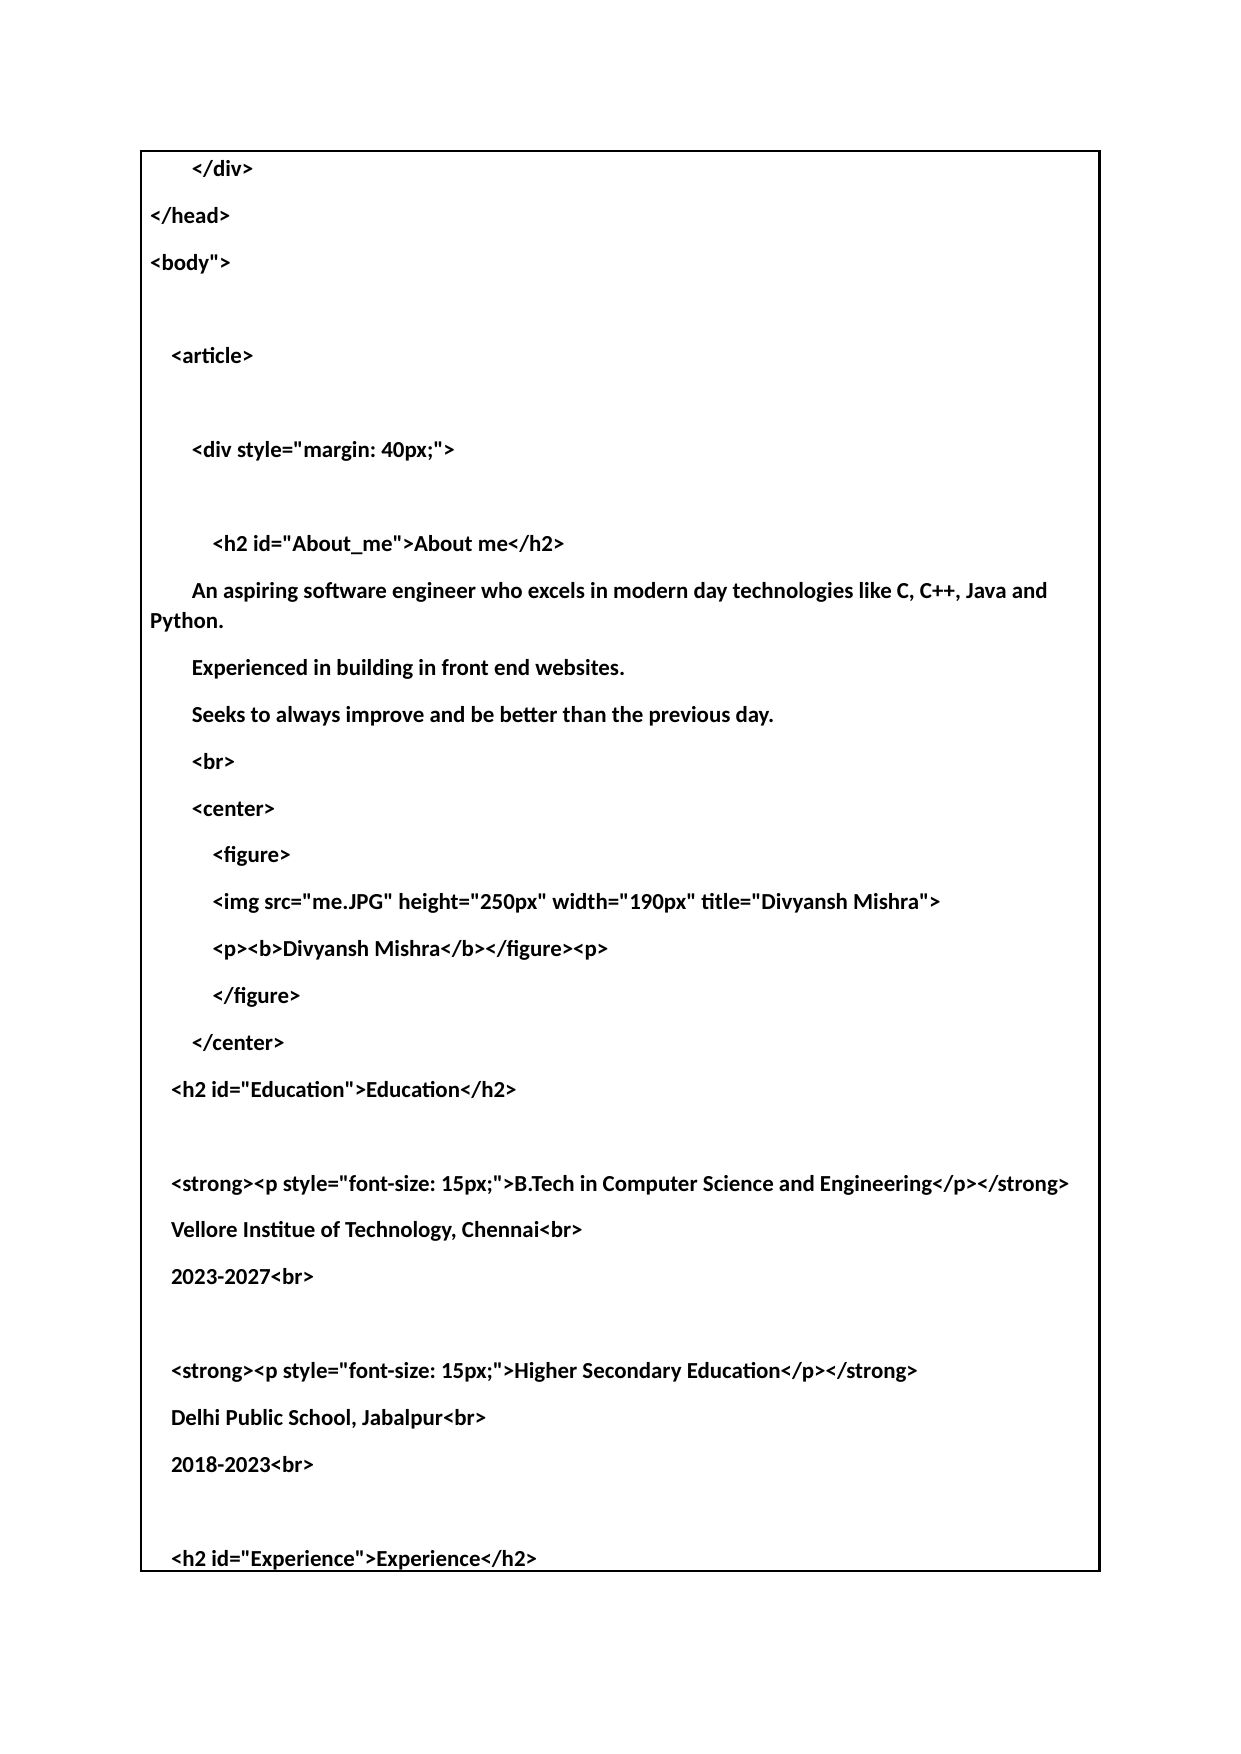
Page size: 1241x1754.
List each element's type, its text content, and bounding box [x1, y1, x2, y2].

text <article> [142, 337, 1098, 370]
text <div style="margin: 40px;"> [142, 431, 1098, 463]
text 2018-2023<br> [142, 1446, 1098, 1478]
text <strong><p style="font-size: 15px;">Higher Secondary Education</p></strong> [142, 1352, 1098, 1384]
text </head> [142, 197, 1098, 229]
text Vellore Institue of Technology, Chennai<br> [142, 1211, 1098, 1244]
text </center> [142, 1024, 1098, 1056]
text </div> [142, 152, 1098, 182]
text <br> [142, 743, 1098, 775]
text Seeks to always improve and be better than the previous day. [142, 696, 1098, 728]
text Delhi Public School, Jabalpur<br> [142, 1399, 1098, 1431]
text An aspiring software engineer who excels in modern day technologies like C, C++, Java and Python. [142, 572, 1098, 634]
text <h2 id="Education">Education</h2> [142, 1071, 1098, 1103]
text <p><b>Divyansh Mishra</b></figure><p> [142, 930, 1098, 962]
text <center> [142, 789, 1098, 822]
text </figure> [142, 977, 1098, 1009]
text <img src="me.JPG" height="250px" width="190px" title="Divyansh Mishra"> [142, 883, 1098, 916]
text <h2 id="About_me">About me</h2> [142, 525, 1098, 557]
text <strong><p style="font-size: 15px;">B.Tech in Computer Science and Engineering</p></strong> [142, 1164, 1098, 1197]
text 2023-2027<br> [142, 1258, 1098, 1291]
text Experienced in building in front end websites. [142, 649, 1098, 681]
text <figure> [142, 836, 1098, 869]
text <h2 id="Experience">Experience</h2> [142, 1539, 1098, 1570]
text <body"> [142, 244, 1098, 276]
